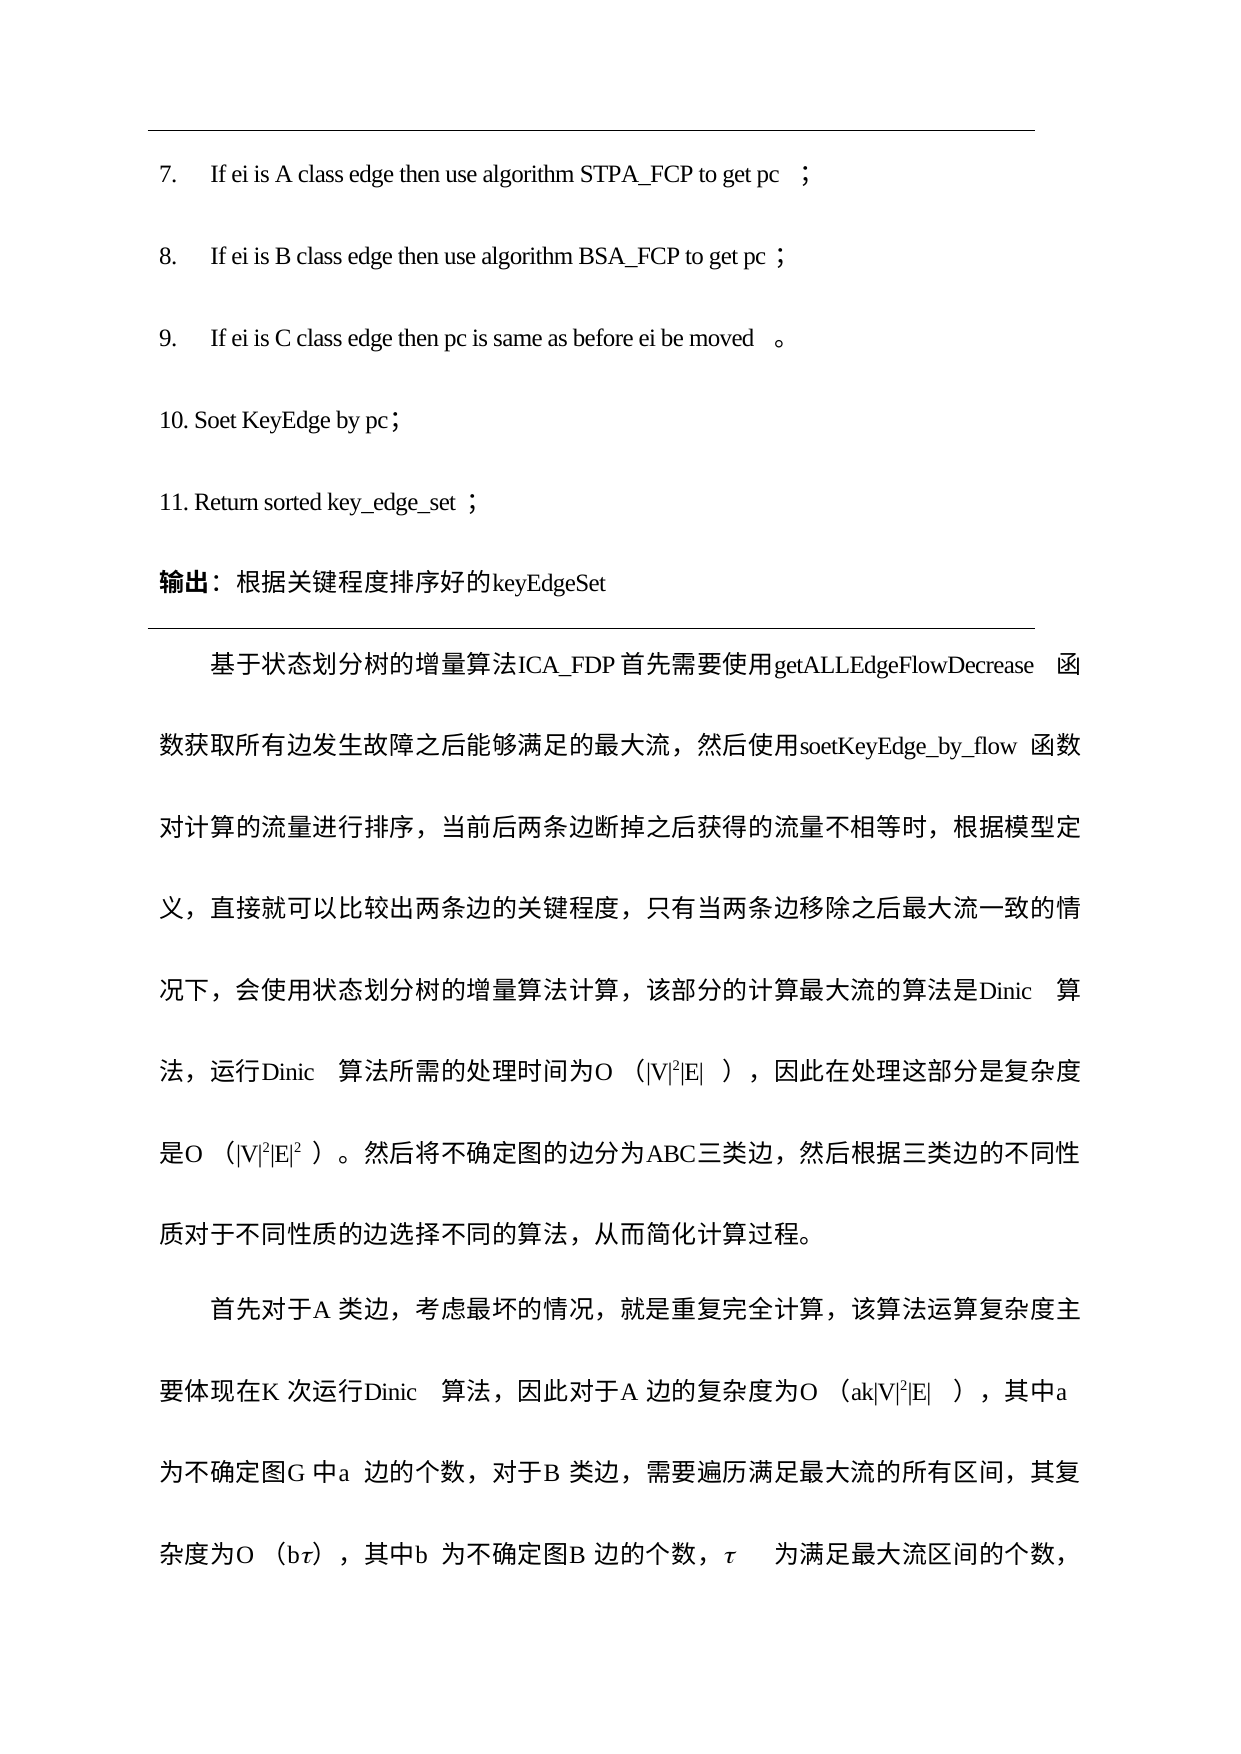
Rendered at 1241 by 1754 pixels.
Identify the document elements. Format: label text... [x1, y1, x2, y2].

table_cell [148, 131, 1035, 627]
text 基于状态划分树的增量算法ICA_FDP首先需要使用getALLEdgeFlowDecrease函数获取所有边发生故障之后能够满足的最大流，然后使用soetKeyEdge_by_flow函数对计算的流量进行排序，当前后两条边断掉之后获得的流量不相等时，根据模型定义，直接就可以比较出两条边的关键程度，只有当两条边移除之后最大流一致的情况下，会使用状态划分树的增量算法计算，该部分的计算最大流的算法是Dinic算法，运行Dinic算法所需的处理时间为O（|V|2|E|），因此在处理这部分是复杂度是O（|V|2|E|2）。然后将不确定图的边分为ABC三类边，然后根据三类边的不同性质对于不同性质的边选择不同的算法，从而简化计算过程。 [159, 628, 1081, 1267]
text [159, 1274, 1081, 1586]
